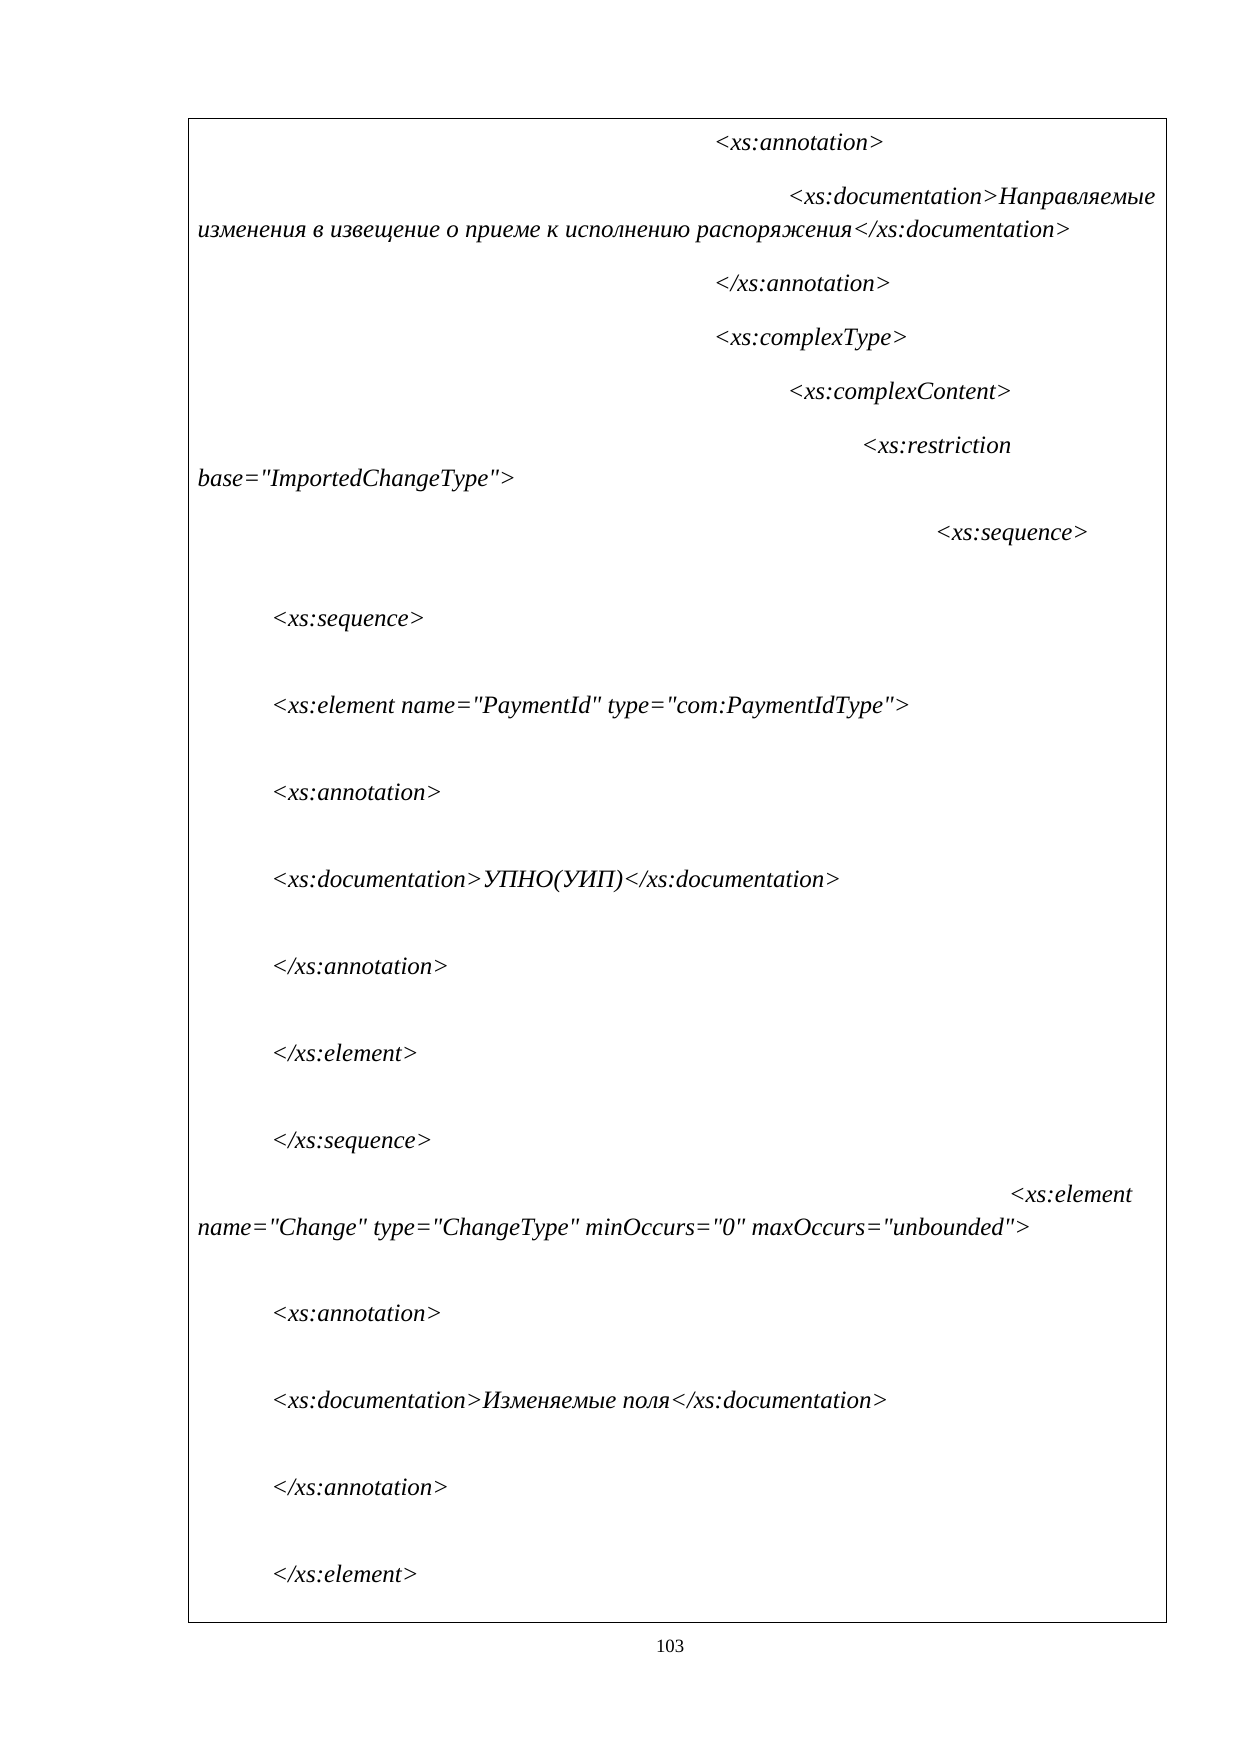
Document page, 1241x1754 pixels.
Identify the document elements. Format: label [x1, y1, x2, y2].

table_header [189, 119, 1166, 1621]
